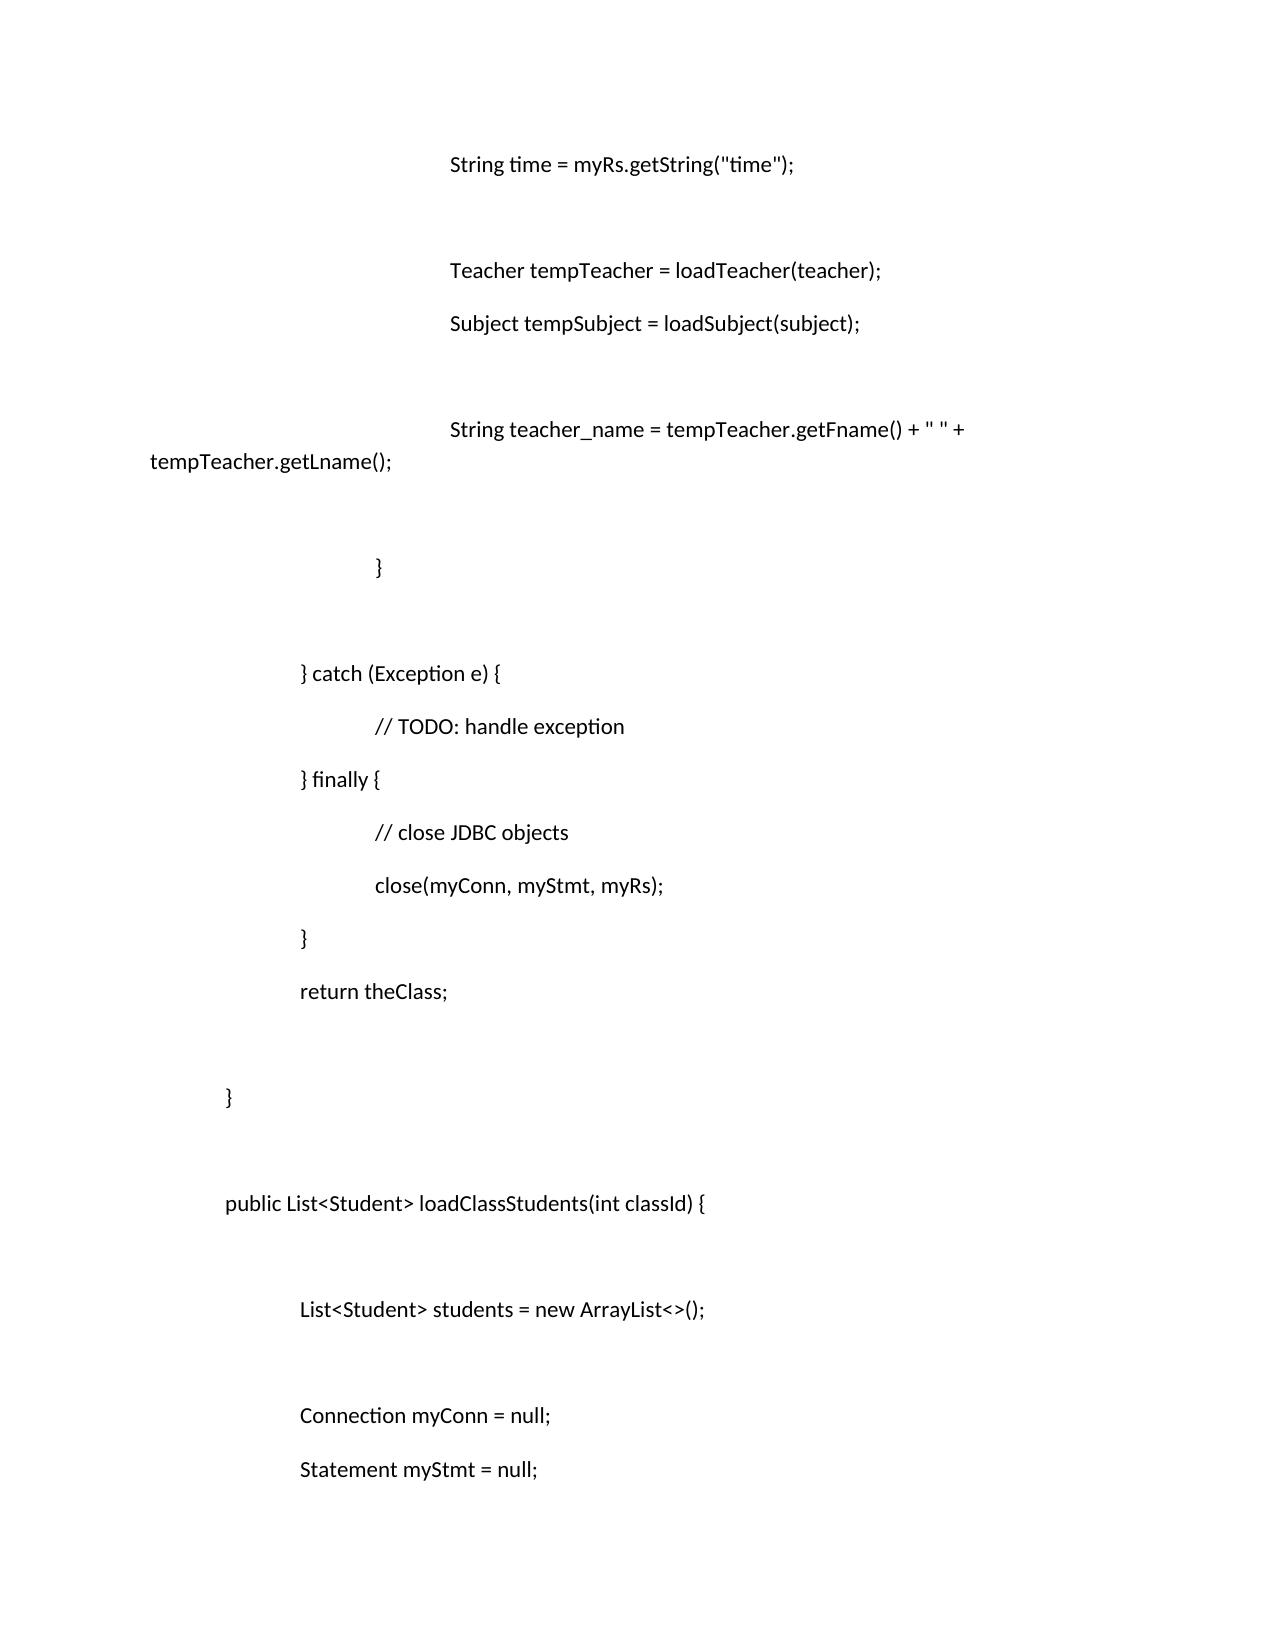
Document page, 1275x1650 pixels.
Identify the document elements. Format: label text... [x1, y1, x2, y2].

text Teacher tempTeacher = loadTeacher(teacher); [150, 256, 1125, 284]
text } [150, 553, 1125, 581]
text close(myConn, myStmt, myRs); [150, 871, 1125, 899]
text String teacher_name = tempTeacher.getFname() + " " + tempTeacher.getLname(); [150, 415, 1125, 475]
text public List<Student> loadClassStudents(int classId) { [150, 1189, 1125, 1218]
text Subject tempSubject = loadSubject(subject); [150, 309, 1125, 337]
text } [150, 924, 1125, 952]
text Statement myStmt = null; [150, 1455, 1125, 1483]
text // TODO: handle exception [150, 712, 1125, 740]
text String time = myRs.getString("time"); [150, 150, 1125, 178]
text Connection myConn = null; [150, 1402, 1125, 1430]
text } finally { [150, 765, 1125, 793]
text List<Student> students = new ArrayList<>(); [150, 1296, 1125, 1324]
text return theClass; [150, 977, 1125, 1006]
text } catch (Exception e) { [150, 659, 1125, 687]
text // close JDBC objects [150, 818, 1125, 846]
text } [150, 1083, 1125, 1112]
